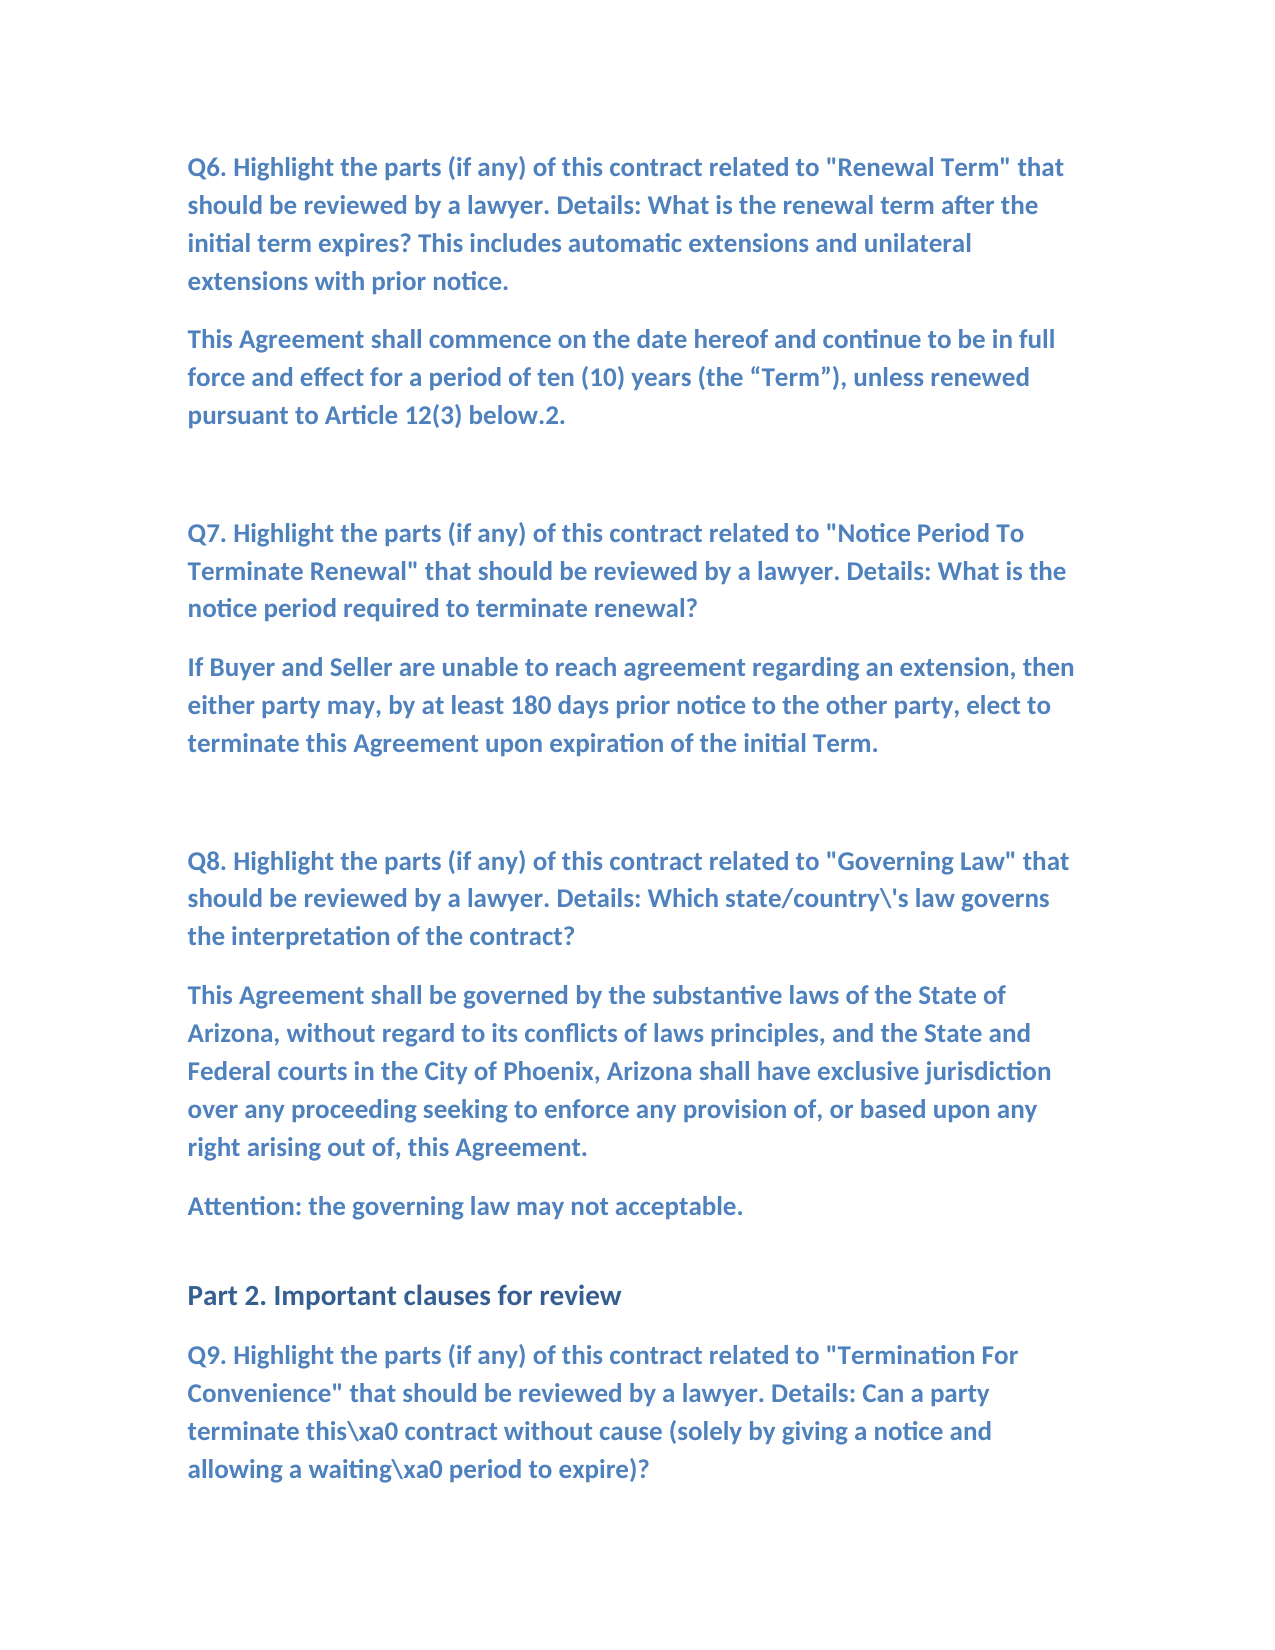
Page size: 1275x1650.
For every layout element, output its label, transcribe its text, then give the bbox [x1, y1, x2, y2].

subtitle Part 2. Important clauses for review [187, 1277, 1087, 1312]
subtitle If Buyer and Seller are unable to reach agreement regarding an extension, then either party may, by at least 180 days prior notice to the other party, elect to terminate this Agreement upon expiration of the initial Term. [187, 650, 1087, 759]
subtitle This Agreement shall be governed by the substantive laws of the State of Arizona, without regard to its conflicts of laws principles, and the State and Federal courts in the City of Phoenix, Arizona shall have exclusive jurisdiction over any proceeding seeking to enforce any provision of, or based upon any right arising out of, this Agreement. [187, 978, 1087, 1163]
subtitle Q9. Highlight the parts (if any) of this contract related to "Termination For Convenience" that should be reviewed by a lawyer. Details: Can a party terminate this\xa0 contract without cause (solely by giving a notice and allowing a waiting\xa0 period to expire)? [187, 1338, 1087, 1485]
subtitle Attention: the governing law may not acceptable. [187, 1189, 1087, 1222]
subtitle Q6. Highlight the parts (if any) of this contract related to "Renewal Term" that should be reviewed by a lawyer. Details: What is the renewal term after the initial term expires? This includes automatic extensions and unilateral extensions with prior notice. [187, 150, 1087, 297]
subtitle Q7. Highlight the parts (if any) of this contract related to "Notice Period To Terminate Renewal" that should be reviewed by a lawyer. Details: What is the notice period required to terminate renewal? [187, 516, 1087, 625]
subtitle Q8. Highlight the parts (if any) of this contract related to "Governing Law" that should be reviewed by a lawyer. Details: Which state/country\'s law governs the interpretation of the contract? [187, 844, 1087, 953]
subtitle This Agreement shall commence on the date hereof and continue to be in full force and effect for a period of ten (10) years (the “Term”), unless renewed pursuant to Article 12(3) below.2. [187, 322, 1087, 431]
